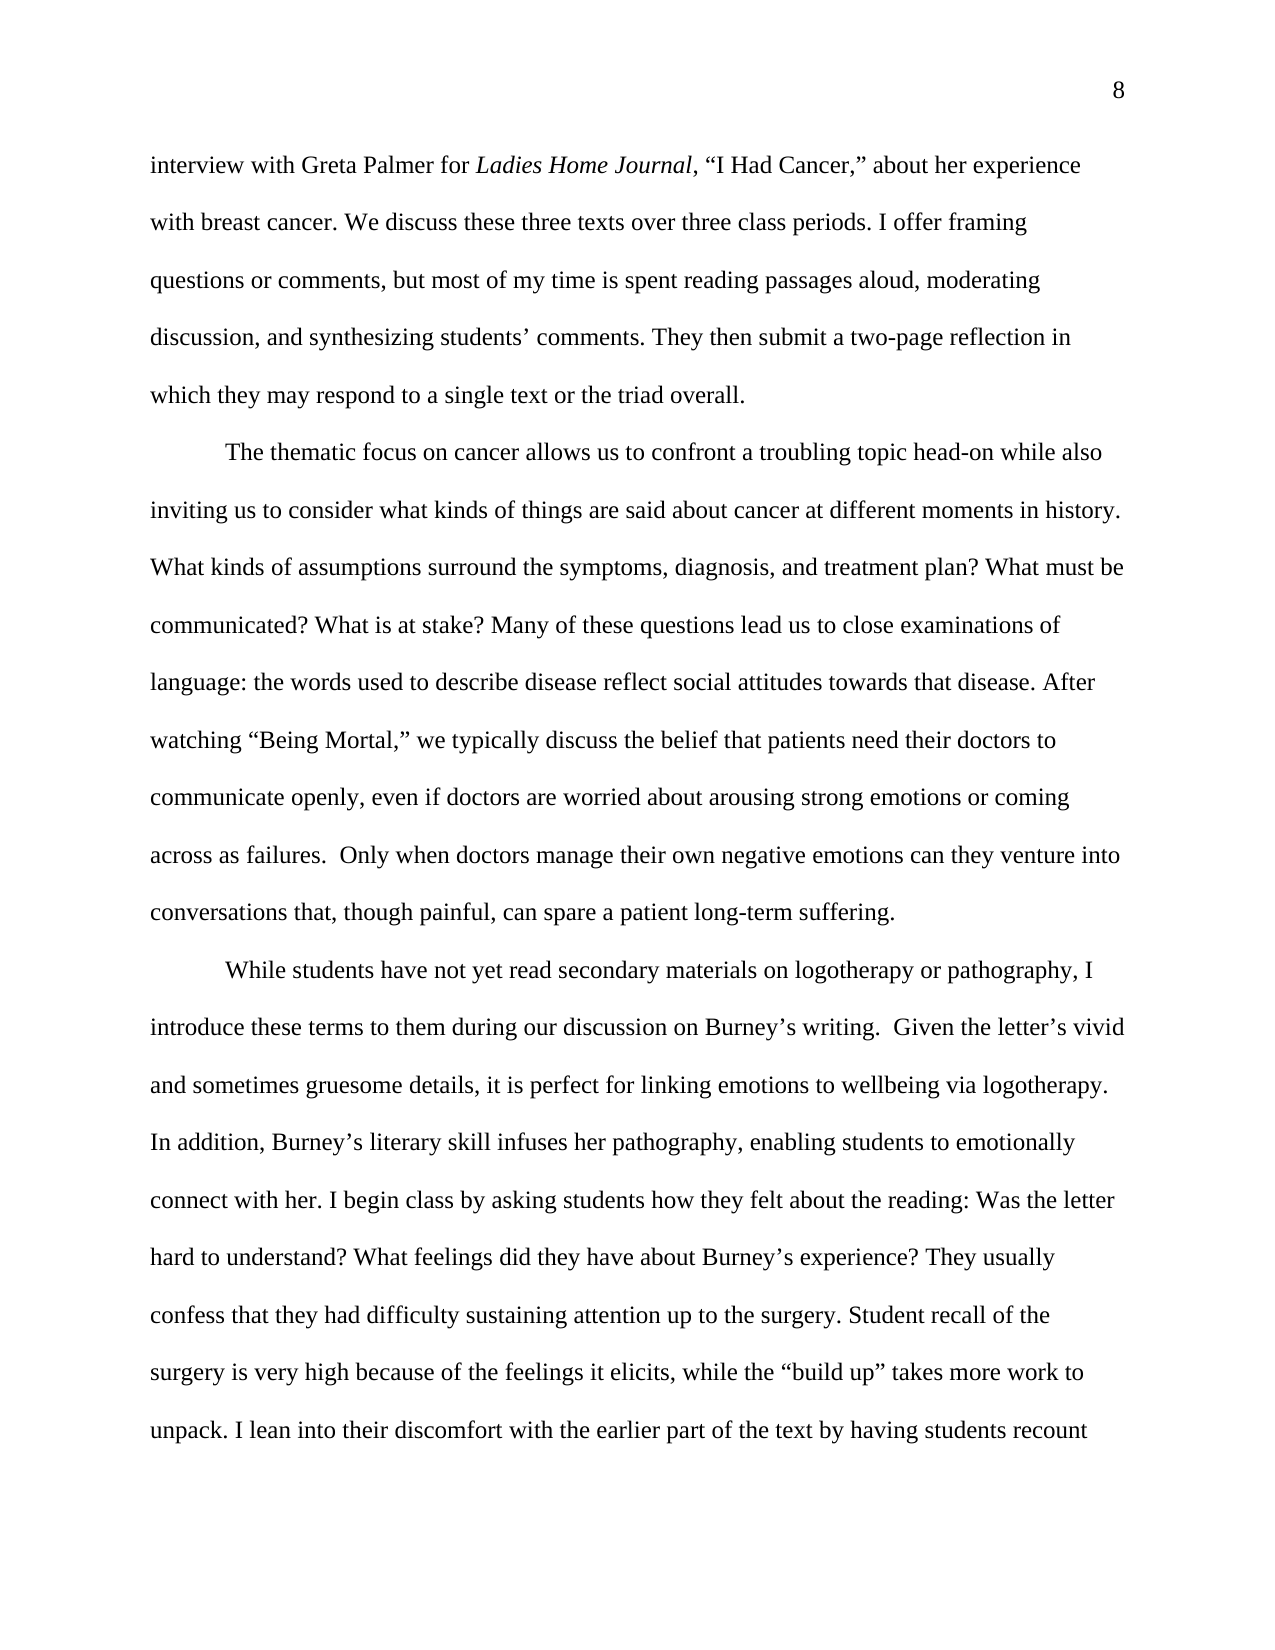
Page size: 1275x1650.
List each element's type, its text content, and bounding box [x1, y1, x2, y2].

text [150, 150, 1125, 409]
text The thematic focus on cancer allows us to confront a troubling topic head-on while also inviting us to consider what kinds of things are said about cancer at different moments in history. What kinds of assumptions surround the symptoms, diagnosis, and treatment plan? What must be communicated? What is at stake? Many of these questions lead us to close examinations of language: the words used to describe disease reflect social attitudes towards that disease. After watching “Being Mortal,” we typically discuss the belief that patients need their doctors to communicate openly, even if doctors are worried about arousing strong emotions or coming across as failures. Only when doctors manage their own negative emotions can they venture into conversations that, though painful, can spare a patient long-term suffering. [150, 437, 1125, 926]
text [150, 955, 1125, 1444]
